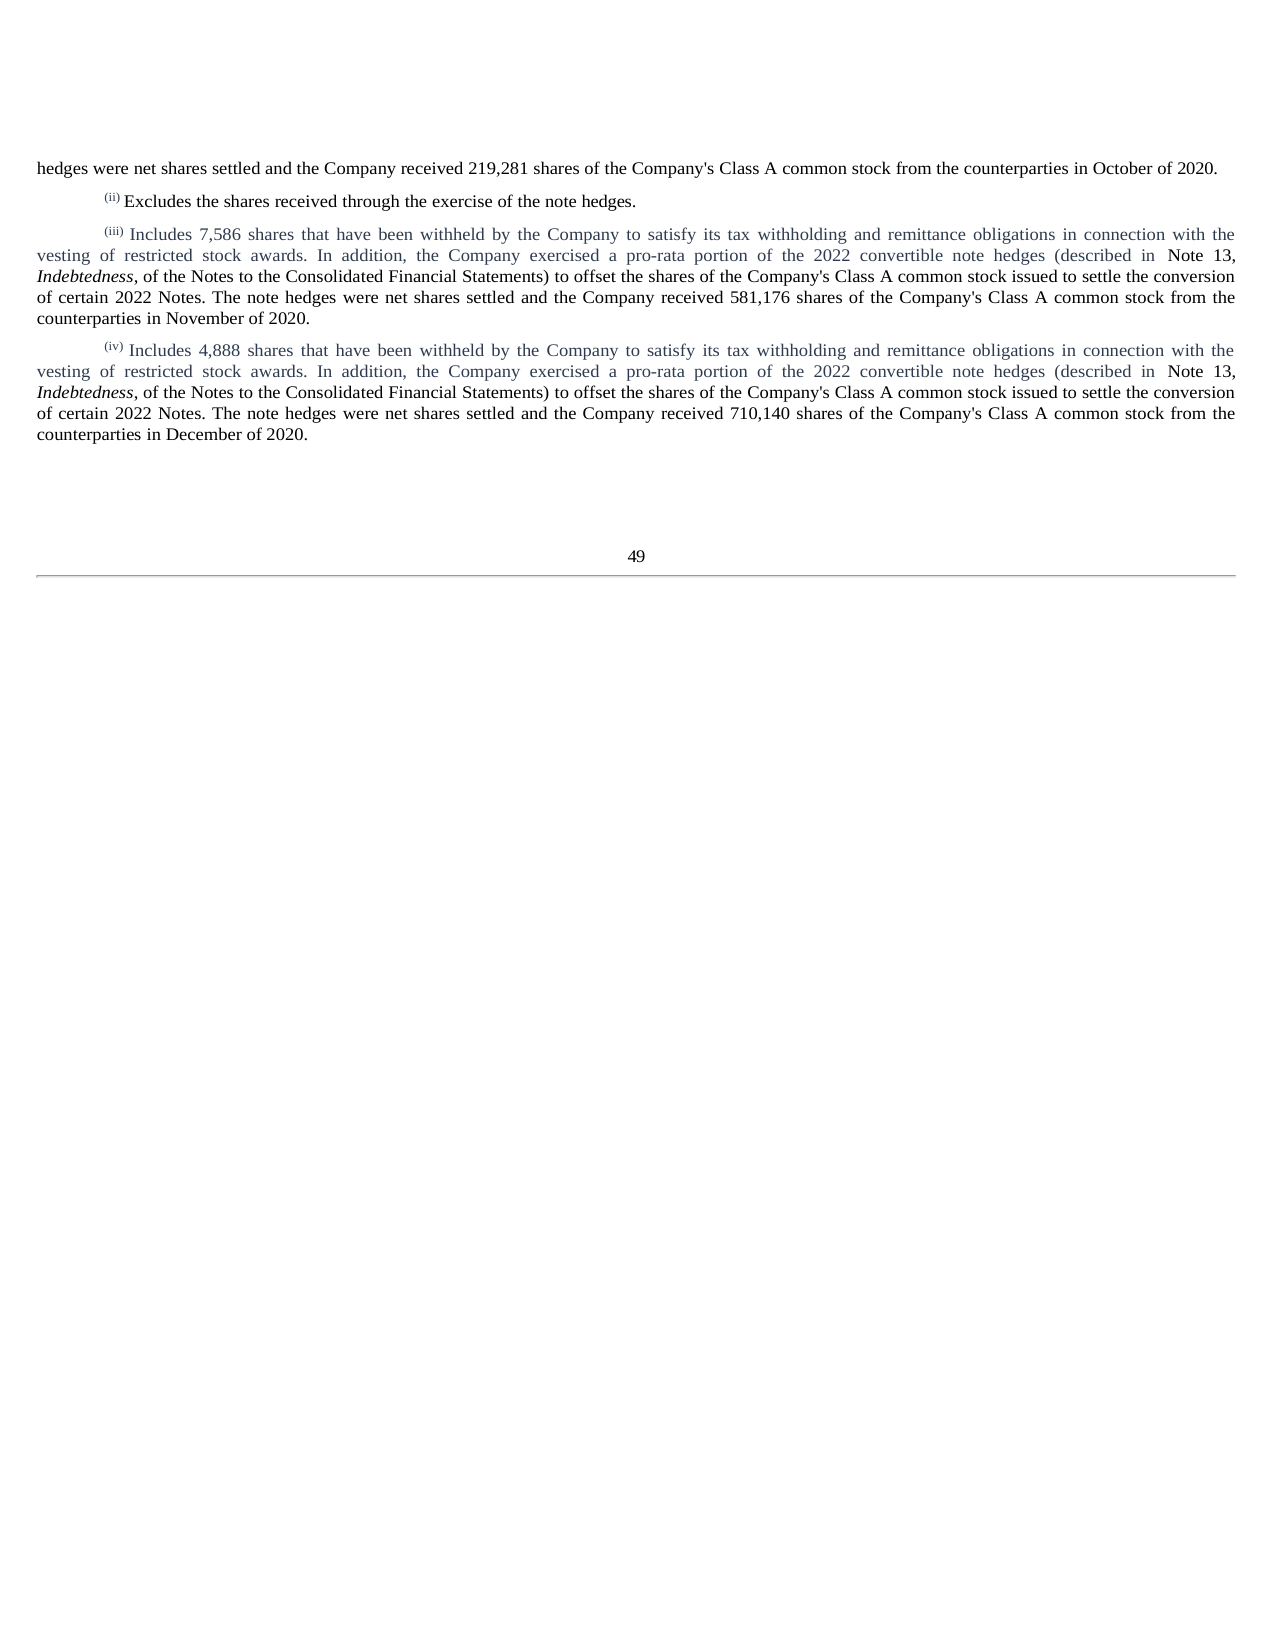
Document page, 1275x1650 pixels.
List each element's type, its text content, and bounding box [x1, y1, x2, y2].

text 49 [25, 546, 1248, 566]
text (iii) Includes 7,586 shares that have been withheld by the Company to satisfy its tax withholding and remittance obligations in connection with the vesting of restricted stock awards. In addition, the Company exercised a pro-rata portion of the 2022 convertible note hedges (described in Note 13, Indebtedness, of the Notes to the Consolidated Financial Statements) to offset the shares of the Company's Class A common stock issued to settle the conversion of certain 2022 Notes. The note hedges were net shares settled and the Company received 581,176 shares of the Company's Class A common stock from the counterparties in November of 2020. [37, 223, 1236, 328]
text (iv) Includes 4,888 shares that have been withheld by the Company to satisfy its tax withholding and remittance obligations in connection with the vesting of restricted stock awards. In addition, the Company exercised a pro-rata portion of the 2022 convertible note hedges (described in Note 13, Indebtedness, of the Notes to the Consolidated Financial Statements) to offset the shares of the Company's Class A common stock issued to settle the conversion of certain 2022 Notes. The note hedges were net shares settled and the Company received 710,140 shares of the Company's Class A common stock from the counterparties in December of 2020. [37, 339, 1236, 444]
text hedges were net shares settled and the Company received 219,281 shares of the Company's Class A common stock from the counterparties in October of 2020. [37, 158, 1252, 178]
text (ii) Excludes the shares received through the exercise of the note hedges. [104, 190, 1252, 212]
